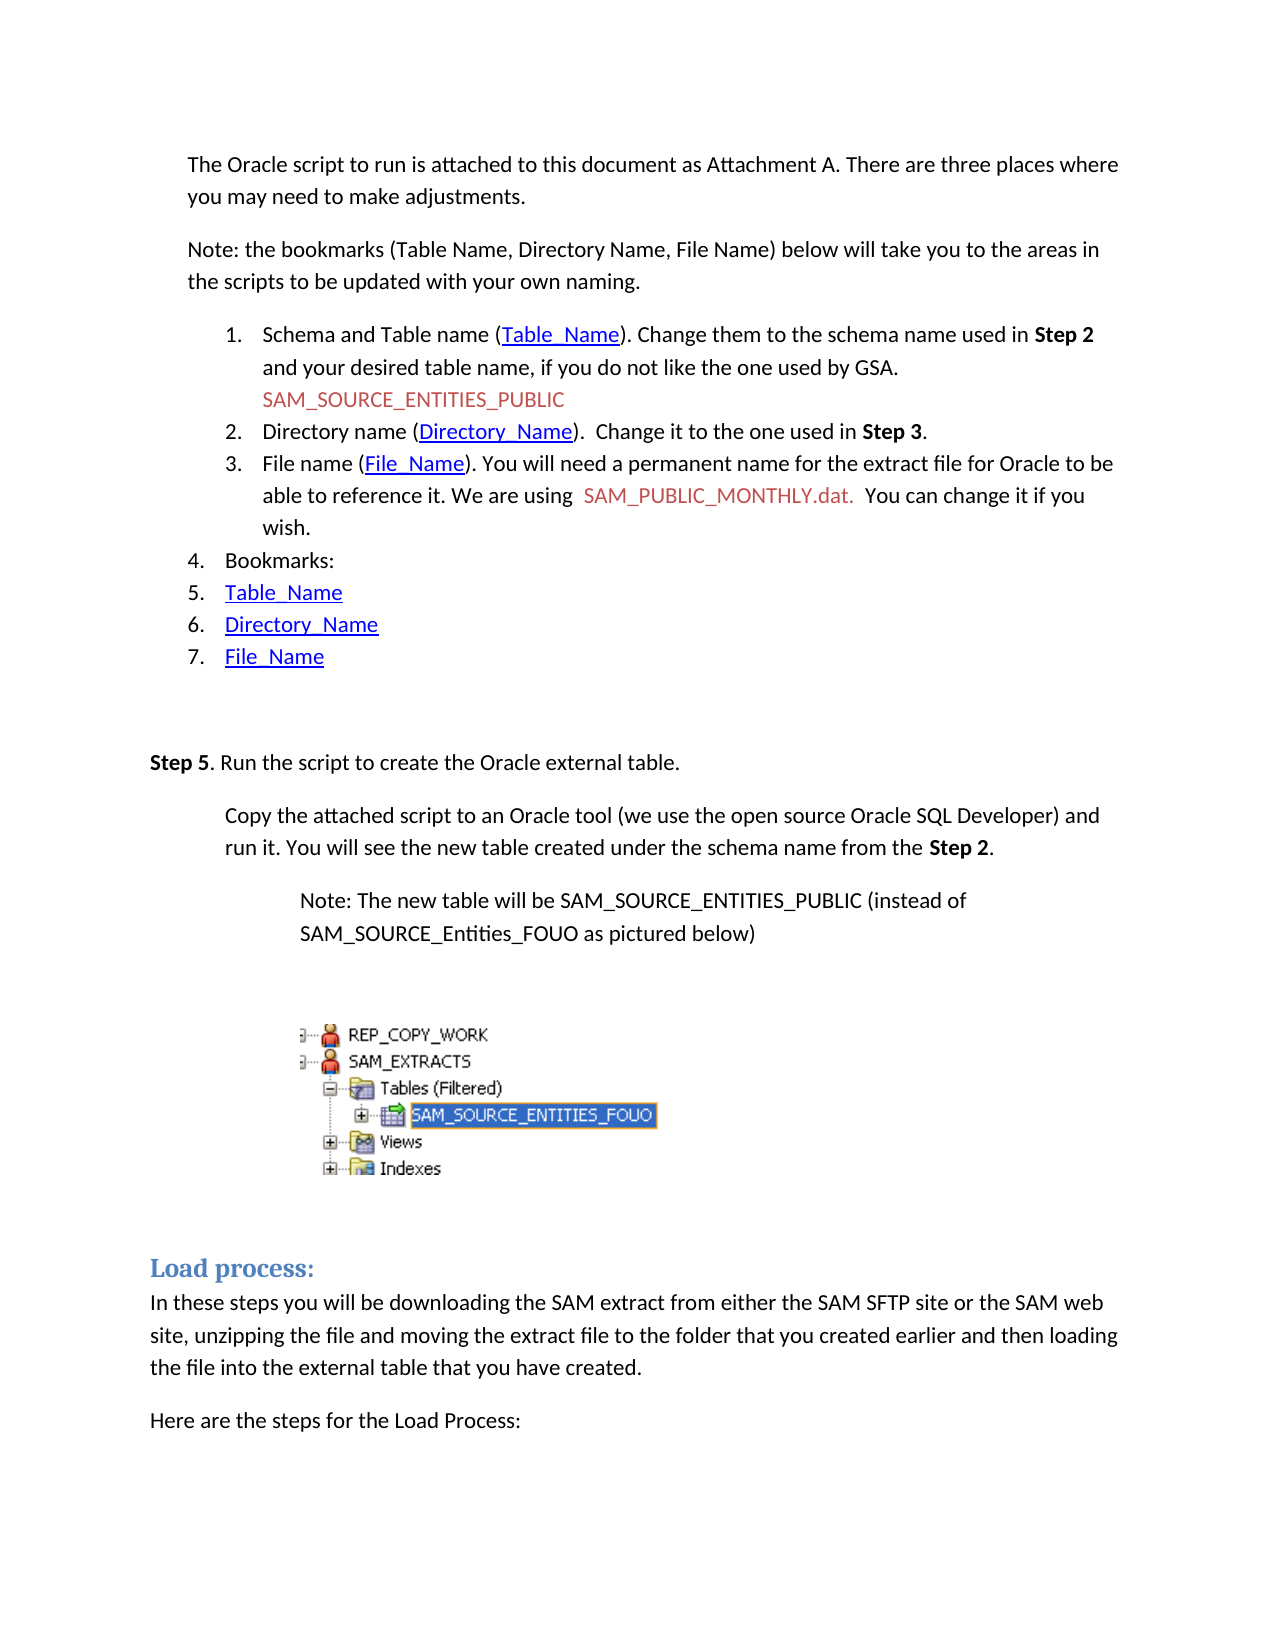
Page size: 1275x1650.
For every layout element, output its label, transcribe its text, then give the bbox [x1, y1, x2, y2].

text Here are the steps for the Load Process: [150, 1406, 1125, 1434]
text Copy the attached script to an Oracle tool (we use the open source Oracle SQL Developer) and run it. You will see the new table created under the schema name from the Step 2. [225, 801, 1125, 862]
text In these steps you will be downloading the SAM extract from either the SAM SFTP site or the SAM web site, unzipping the file and moving the extract file to the folder that you created earlier and then loading the file into the external table that you have created. [150, 1288, 1125, 1381]
list Directory_Name [187, 610, 1125, 638]
list Directory name (Directory_Name). Change it to the one used in Step 3. [225, 417, 1125, 445]
list Schema and Table name (Table_Name). Change them to the schema name used in Step 2 and your desired table name, if you do not like the one used by GSA. SAM_SOURCE_ENTITIES_PUBLIC [225, 320, 1125, 413]
text Step 5. Run the script to create the Oracle external table. [150, 748, 1125, 776]
text The Oracle script to run is attached to this document as Attachment A. There are three places where you may need to make adjustments. [187, 150, 1125, 210]
list File name (File_Name). You will need a permanent name for the extract file for Oracle to be able to reference it. We are using SAM_PUBLIC_MONTHLY.dat. You can change it if you wish. [225, 449, 1125, 542]
text Note: the bookmarks (Table Name, Directory Name, File Name) below will take you to the areas in the scripts to be updated with your own naming. [187, 235, 1125, 295]
subtitle Load process: [150, 1253, 1125, 1284]
list Table_Name [187, 578, 1125, 606]
picture [300, 1024, 672, 1175]
list Bookmarks: [187, 546, 1125, 574]
text Note: The new table will be SAM_SOURCE_ENTITIES_PUBLIC (instead of SAM_SOURCE_Entities_FOUO as pictured below) [300, 887, 1125, 947]
list File_Name [187, 642, 1125, 670]
